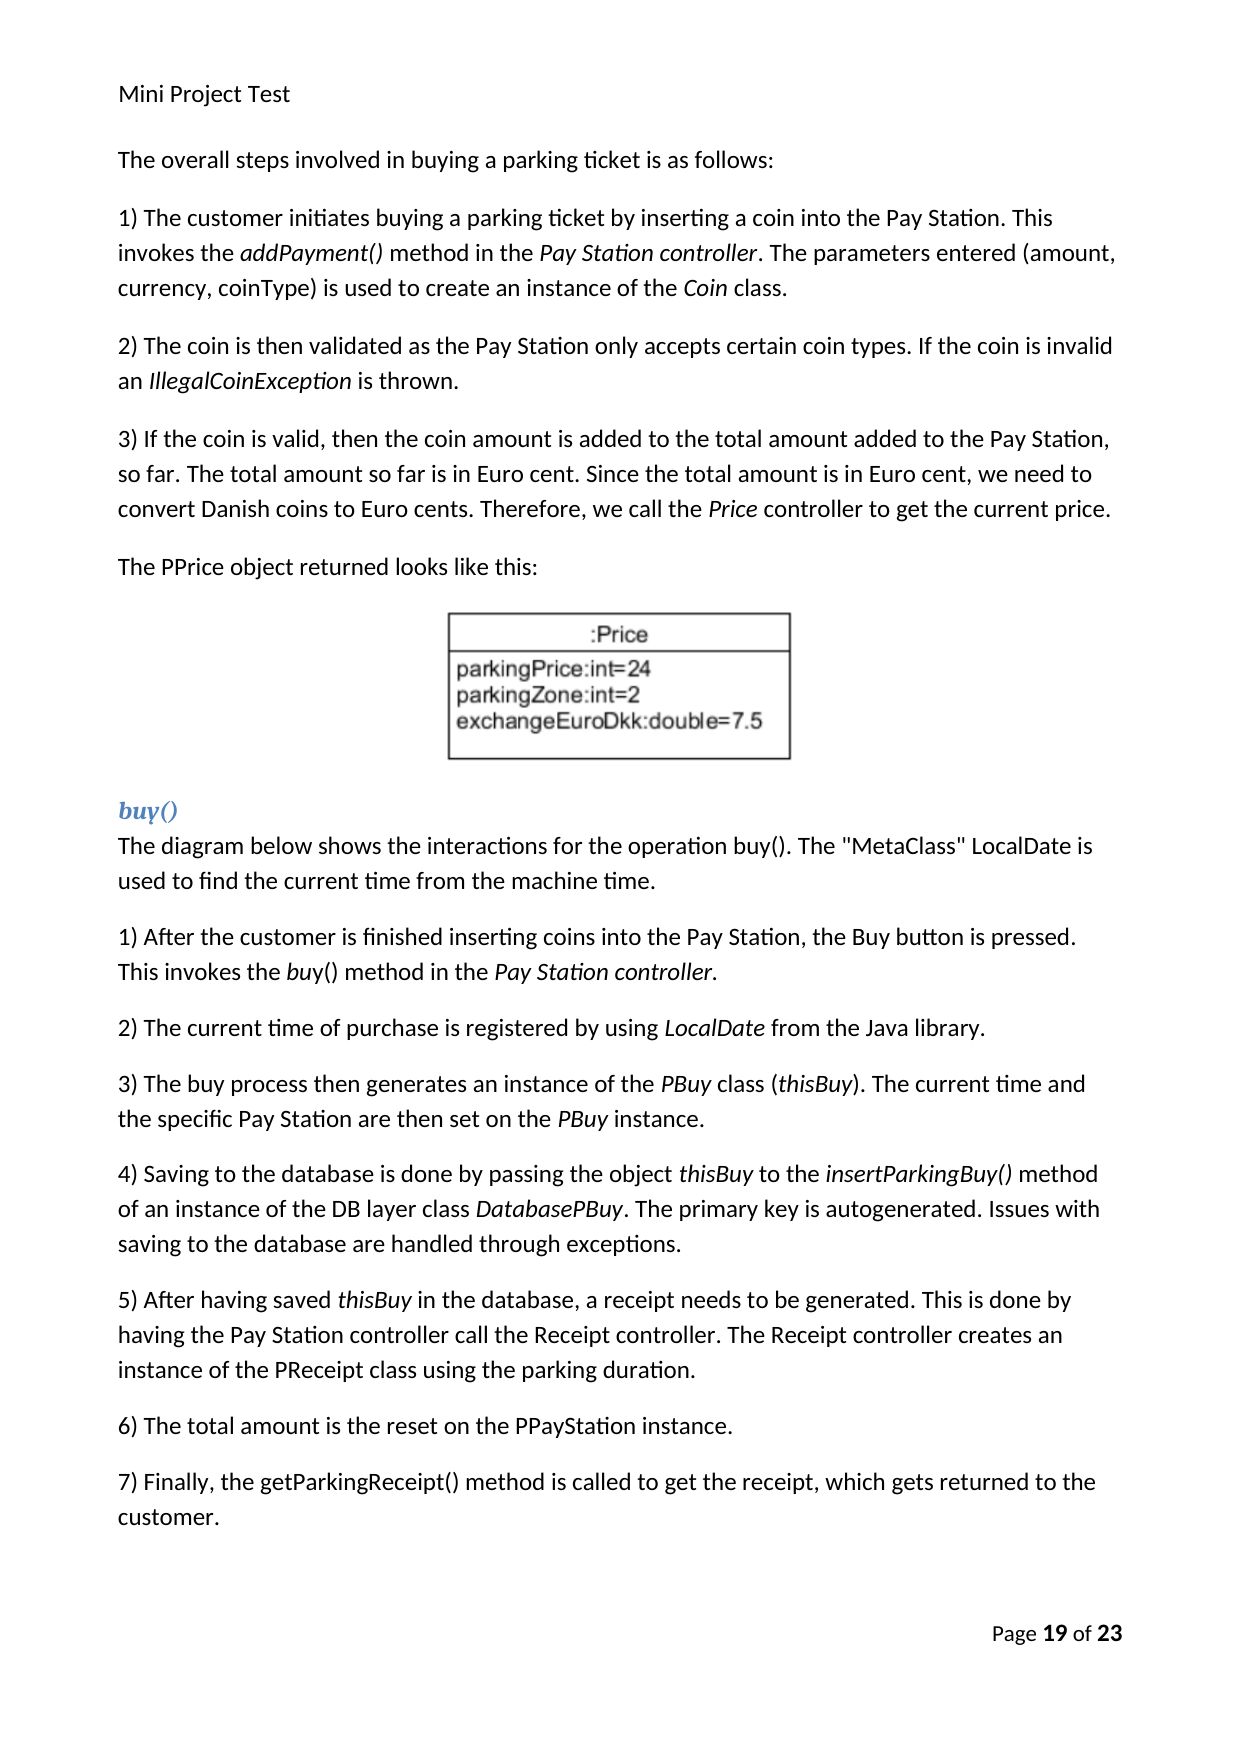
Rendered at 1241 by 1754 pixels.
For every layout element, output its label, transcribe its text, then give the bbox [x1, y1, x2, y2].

text 2) The current time of purchase is registered by using LocalDate from the Java library. [118, 1012, 1120, 1042]
picture [442, 609, 795, 770]
text The diagram below shows the interactions for the operation buy(). The "MetaClass" LocalDate is used to find the current time from the machine time. [118, 830, 1120, 896]
text 1) After the customer is finished inserting coins into the Pay Station, the Buy button is pressed. This invokes the buy() method in the Pay Station controller. [118, 921, 1120, 987]
text 4) Saving to the database is done by passing the object thisBuy to the insertParkingBuy() method of an instance of the DB layer class DatabasePBuy. The primary key is autogenerated. Issues with saving to the database are handled through exceptions. [118, 1158, 1120, 1259]
subtitle buy() [118, 797, 1122, 826]
text 7) Finally, the getParkingReceipt() method is called to get the receipt, which gets returned to the customer. [118, 1466, 1120, 1532]
text The PPrice object returned looks like this: [118, 551, 1120, 582]
text 3) If the coin is valid, then the coin amount is added to the total amount added to the Pay Station, so far. The total amount so far is in Euro cent. Since the total amount is in Euro cent, we need to convert Danish coins to Euro cents. Therefore, we call the Price controller to get the current price. [118, 423, 1120, 524]
text 3) The buy process then generates an instance of the PBuy class (thisBuy). The current time and the specific Pay Station are then set on the PBuy instance. [118, 1068, 1120, 1133]
text The overall steps involved in buying a parking ticket is as follows: [118, 144, 1120, 174]
text 1) The customer initiates buying a parking ticket by inserting a coin into the Pay Station. This invokes the addPayment() method in the Pay Station controller. The parameters entered (amount, currency, coinType) is used to create an instance of the Coin class. [118, 202, 1120, 302]
text 2) The coin is then validated as the Pay Station only accepts certain coin types. If the coin is invalid an IllegalCoinException is thrown. [118, 330, 1120, 396]
text 6) The total amount is the reset on the PPayStation instance. [118, 1410, 1120, 1441]
text 5) After having saved thisBuy in the database, a receipt needs to be generated. This is done by having the Pay Station controller call the Receipt controller. The Receipt controller creates an instance of the PReceipt class using the parking duration. [118, 1284, 1120, 1385]
